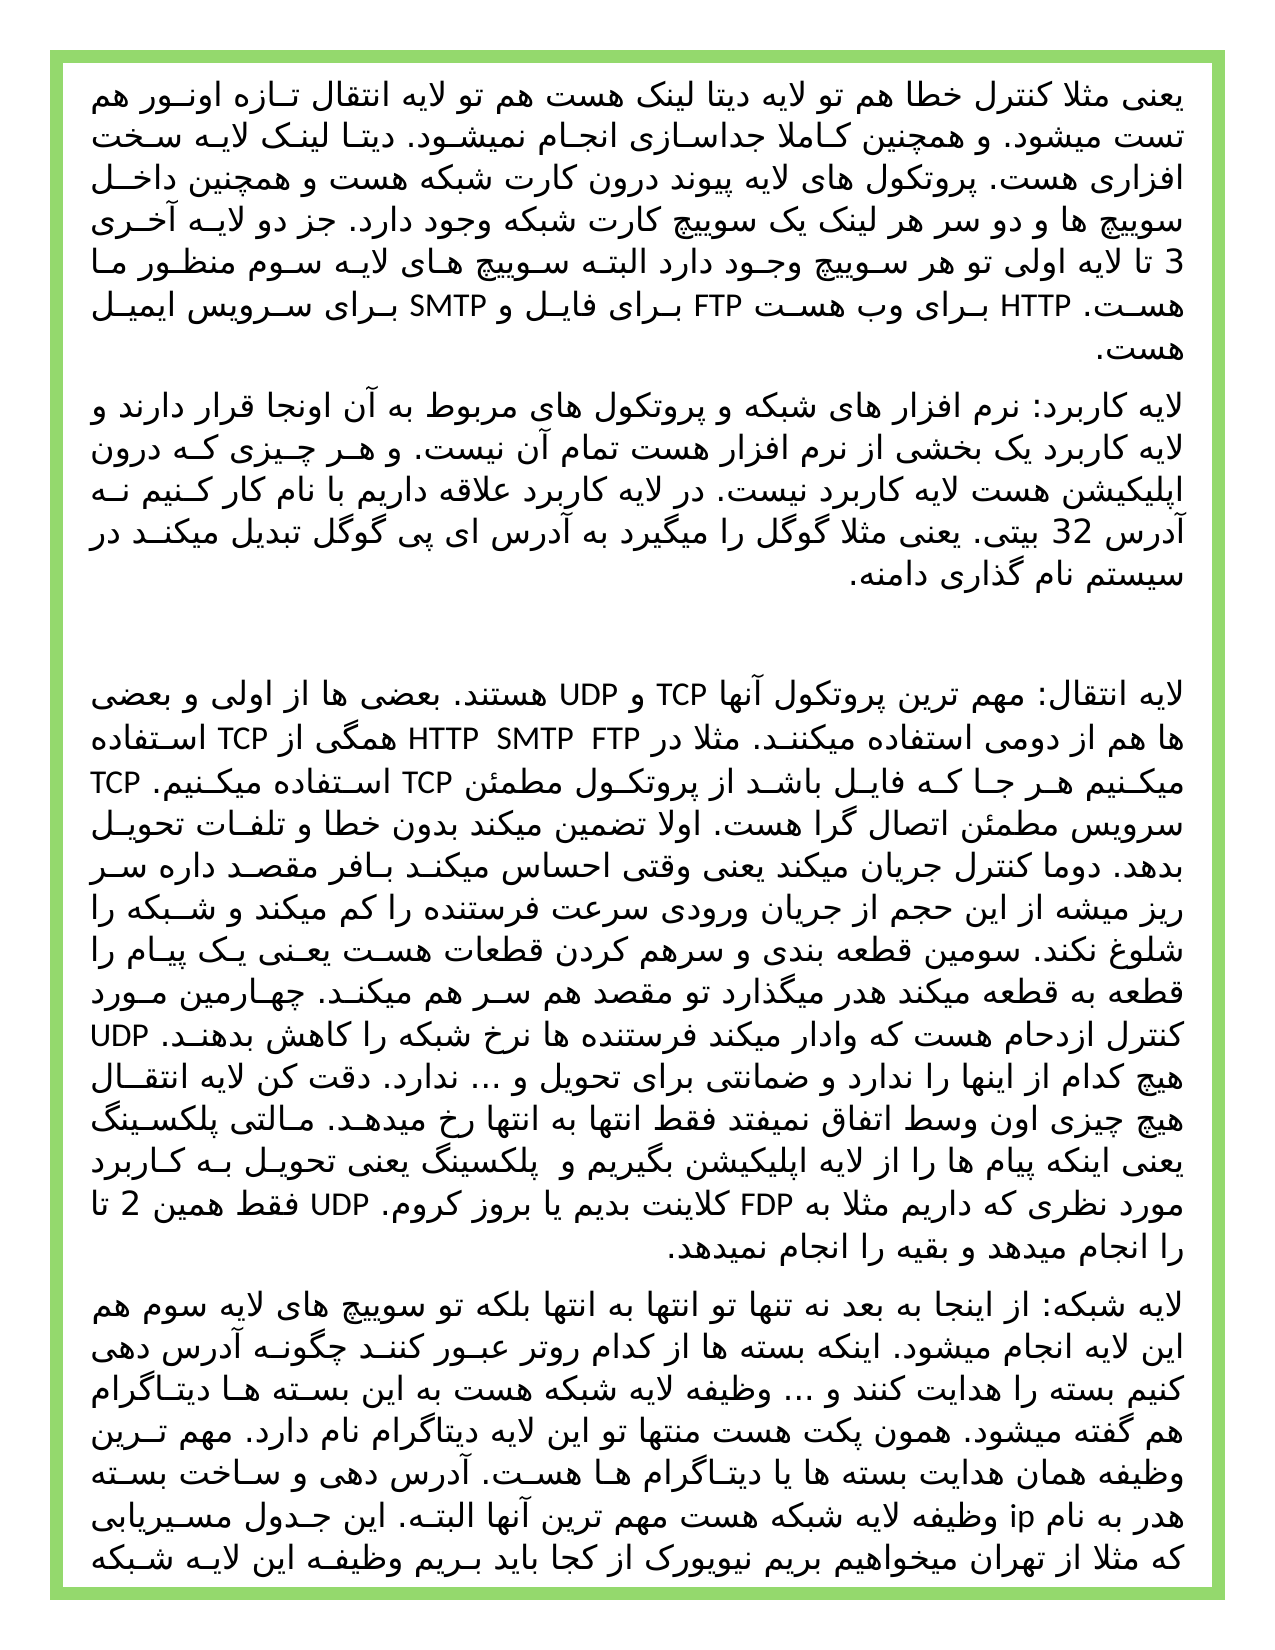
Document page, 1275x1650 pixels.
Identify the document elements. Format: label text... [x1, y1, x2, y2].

text لایه کاربرد: نرم افزار های شبکه و پروتکول های مربوط به آن اونجا قرار دارند و لایه کاربرد یک بخشی از نرم افزار هست تمام آن نیست. و هر چیزی که درون اپلیکیشن هست لایه کاربرد نیست. در لایه کاربرد علاقه داریم با نام کار کنیم نه آدرس 32 بیتی. یعنی مثلا گوگل را میگیرد به آدرس ای پی گوگل تبدیل میکند در سیستم نام گذاری دامنه. [90, 387, 1185, 593]
text لایه انتقال: مهم ترین پروتکول آنها TCP و UDP هستند. بعضی ها از اولی و بعضی ها هم از دومی استفاده میکنند. مثلا در HTTP SMTP FTP همگی از TCP استفاده میکنیم هر جا که فایل باشد از پروتکول مطمئن TCP استفاده میکنیم. TCP سرویس مطمئن اتصال گرا هست. اولا تضمین میکند بدون خطا و تلفات تحویل بدهد. دوما کنترل جریان میکند یعنی وقتی احساس میکند بافر مقصد داره سر ریز میشه از این حجم از جریان ورودی سرعت فرستنده را کم میکند و شبکه را شلوغ نکند. سومین قطعه بندی و سرهم کردن قطعات هست یعنی یک پیام را قطعه به قطعه میکند هدر میگذارد تو مقصد هم سر هم میکند. چهارمین مورد کنترل ازدحام هست که وادار میکند فرستنده ها نرخ شبکه را کاهش بدهند. UDP هیچ کدام از اینها را ندارد و ضمانتی برای تحویل و ... ندارد. دقت کن لایه انتقال هیچ چیزی اون وسط اتفاق نمیفتد فقط انتها به انتها رخ میدهد. مالتی پلکسینگ یعنی اینکه پیام ها را از لایه اپلیکیشن بگیریم و پلکسینگ یعنی تحویل به کاربرد مورد نظری که داریم مثلا به FDP کلاینت بدیم یا بروز کروم. UDP فقط همین 2 تا را انجام میدهد و بقیه را انجام نمیدهد. [90, 673, 1185, 1266]
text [90, 75, 1185, 367]
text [90, 1286, 1185, 1578]
